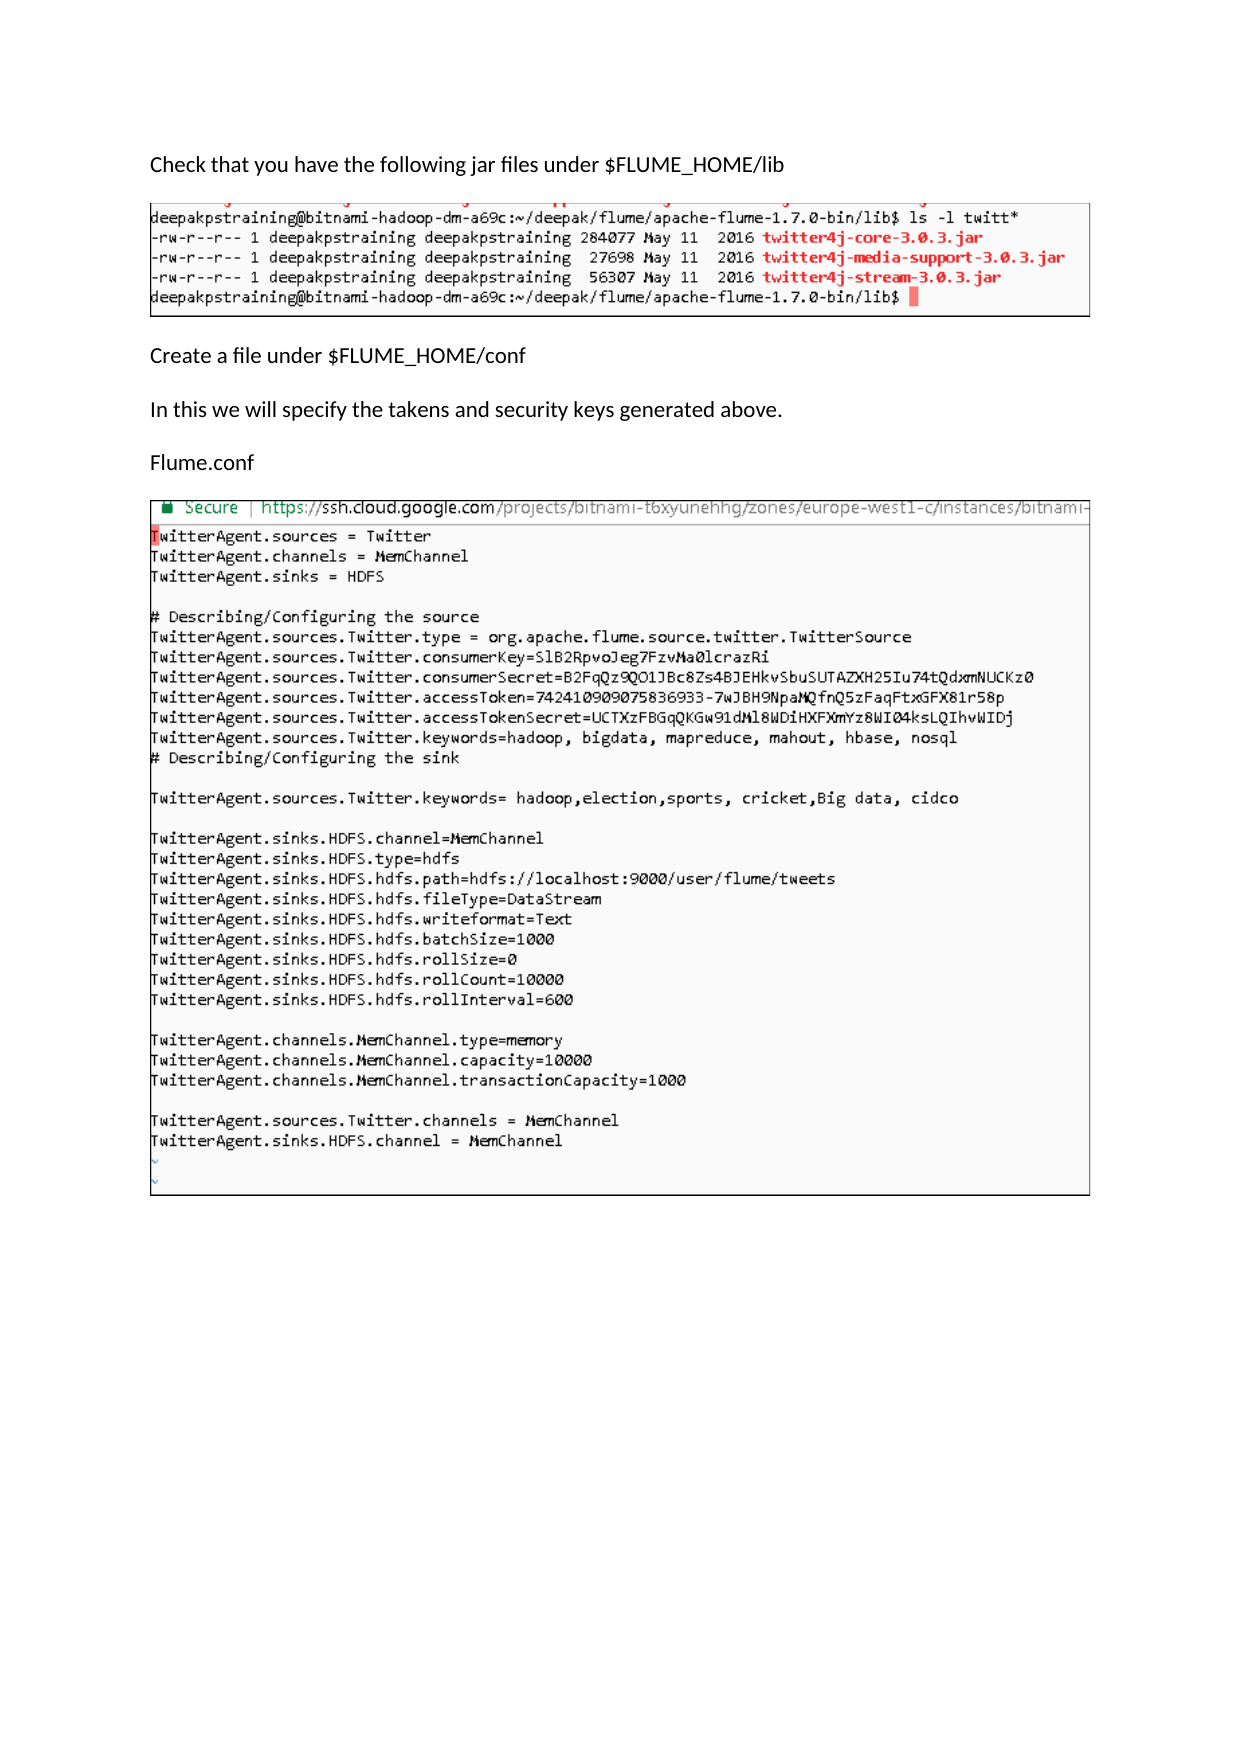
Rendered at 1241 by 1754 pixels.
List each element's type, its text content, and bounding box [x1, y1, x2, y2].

picture [150, 203, 1091, 317]
text In this we will specify the takens and security keys generated above. [150, 395, 1090, 423]
text Create a file under $FLUME_HOME/conf [150, 342, 1090, 370]
text Check that you have the following jar files under $FLUME_HOME/lib [150, 150, 1090, 178]
text Flume.conf [150, 448, 1090, 476]
picture [150, 500, 1091, 1196]
